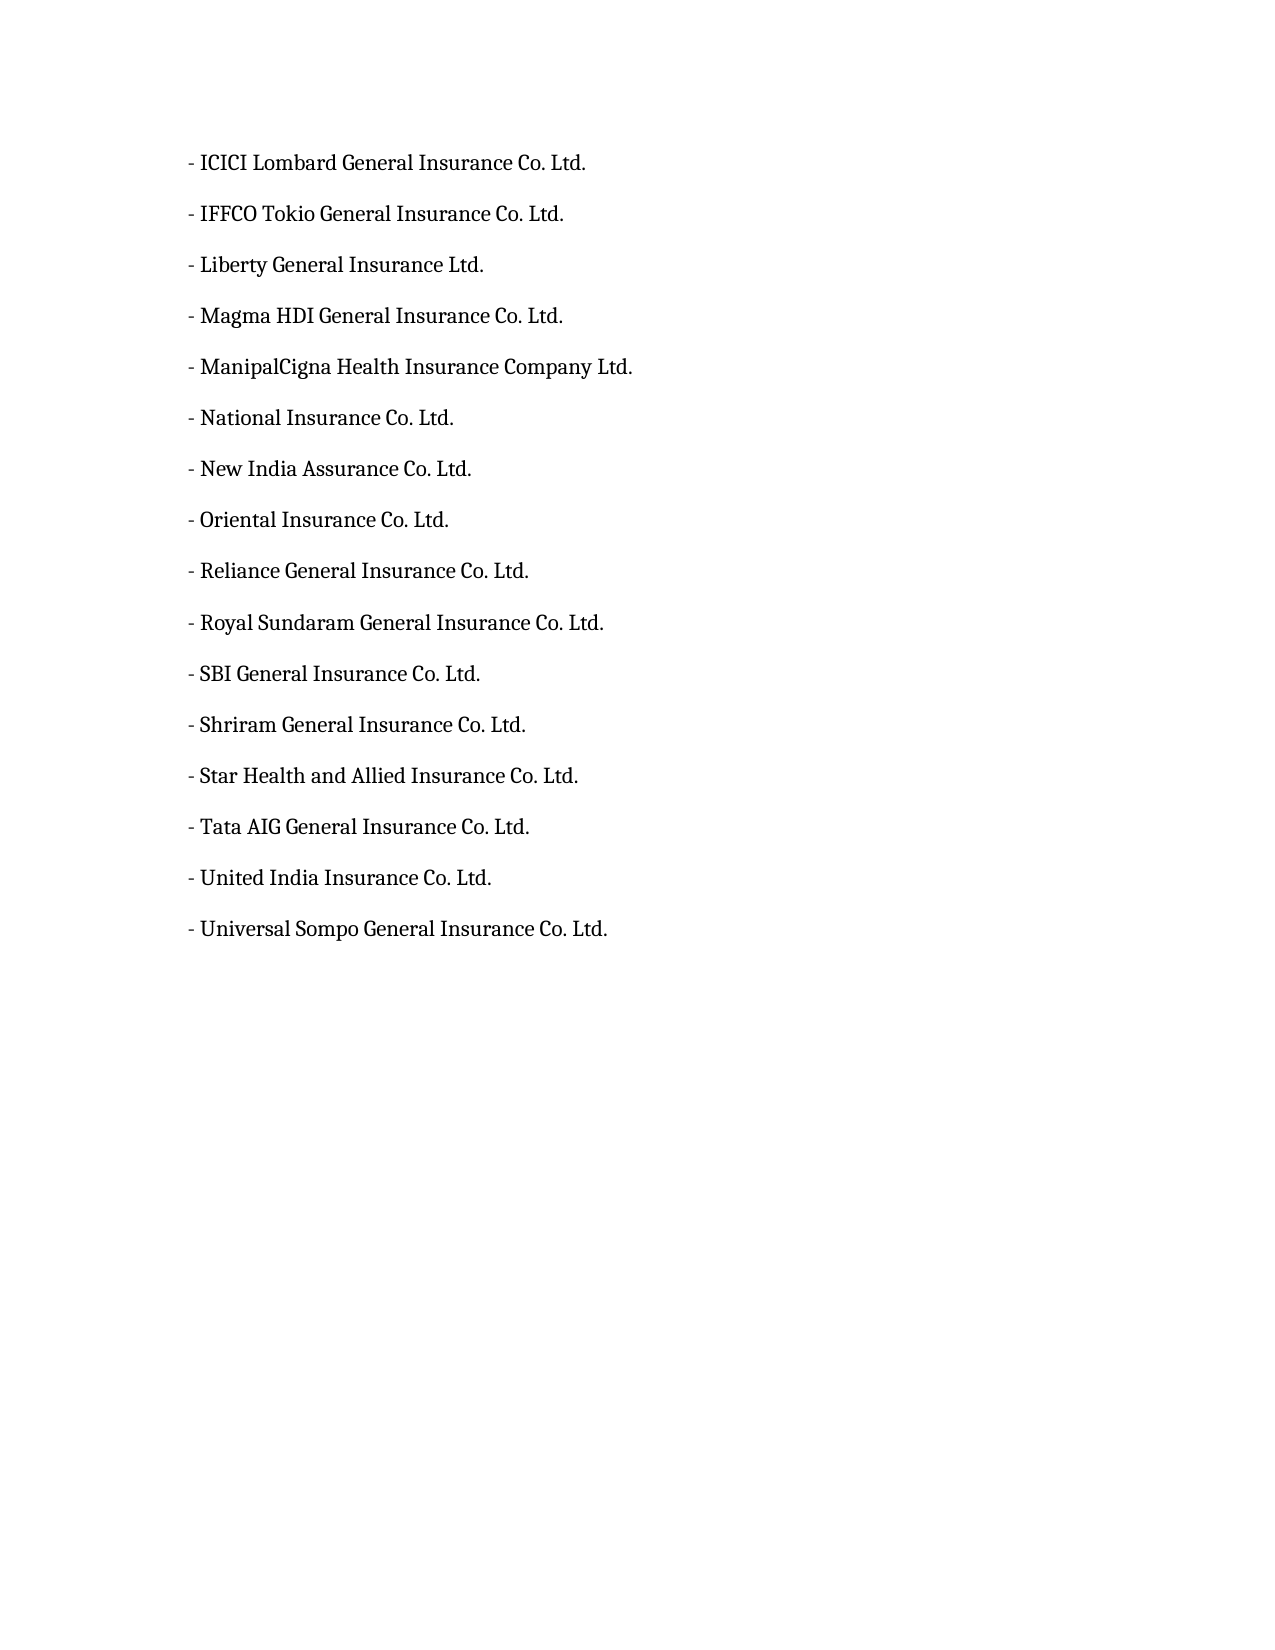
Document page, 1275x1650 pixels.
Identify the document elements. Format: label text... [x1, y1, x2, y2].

text - New India Assurance Co. Ltd. [187, 456, 1087, 483]
text - Reliance General Insurance Co. Ltd. [187, 558, 1087, 585]
text - Universal Sompo General Insurance Co. Ltd. [187, 916, 1087, 942]
text - Magma HDI General Insurance Co. Ltd. [187, 303, 1087, 329]
text - IFFCO Tokio General Insurance Co. Ltd. [187, 201, 1087, 227]
text - ICICI Lombard General Insurance Co. Ltd. [187, 150, 1087, 176]
text - Oriental Insurance Co. Ltd. [187, 507, 1087, 534]
text - Liberty General Insurance Ltd. [187, 252, 1087, 278]
text - SBI General Insurance Co. Ltd. [187, 660, 1087, 687]
text - Tata AIG General Insurance Co. Ltd. [187, 813, 1087, 840]
text - National Insurance Co. Ltd. [187, 405, 1087, 432]
text - United India Insurance Co. Ltd. [187, 864, 1087, 891]
text - ManipalCigna Health Insurance Company Ltd. [187, 354, 1087, 381]
text - Royal Sundaram General Insurance Co. Ltd. [187, 609, 1087, 636]
text - Star Health and Allied Insurance Co. Ltd. [187, 762, 1087, 789]
text - Shriram General Insurance Co. Ltd. [187, 711, 1087, 738]
